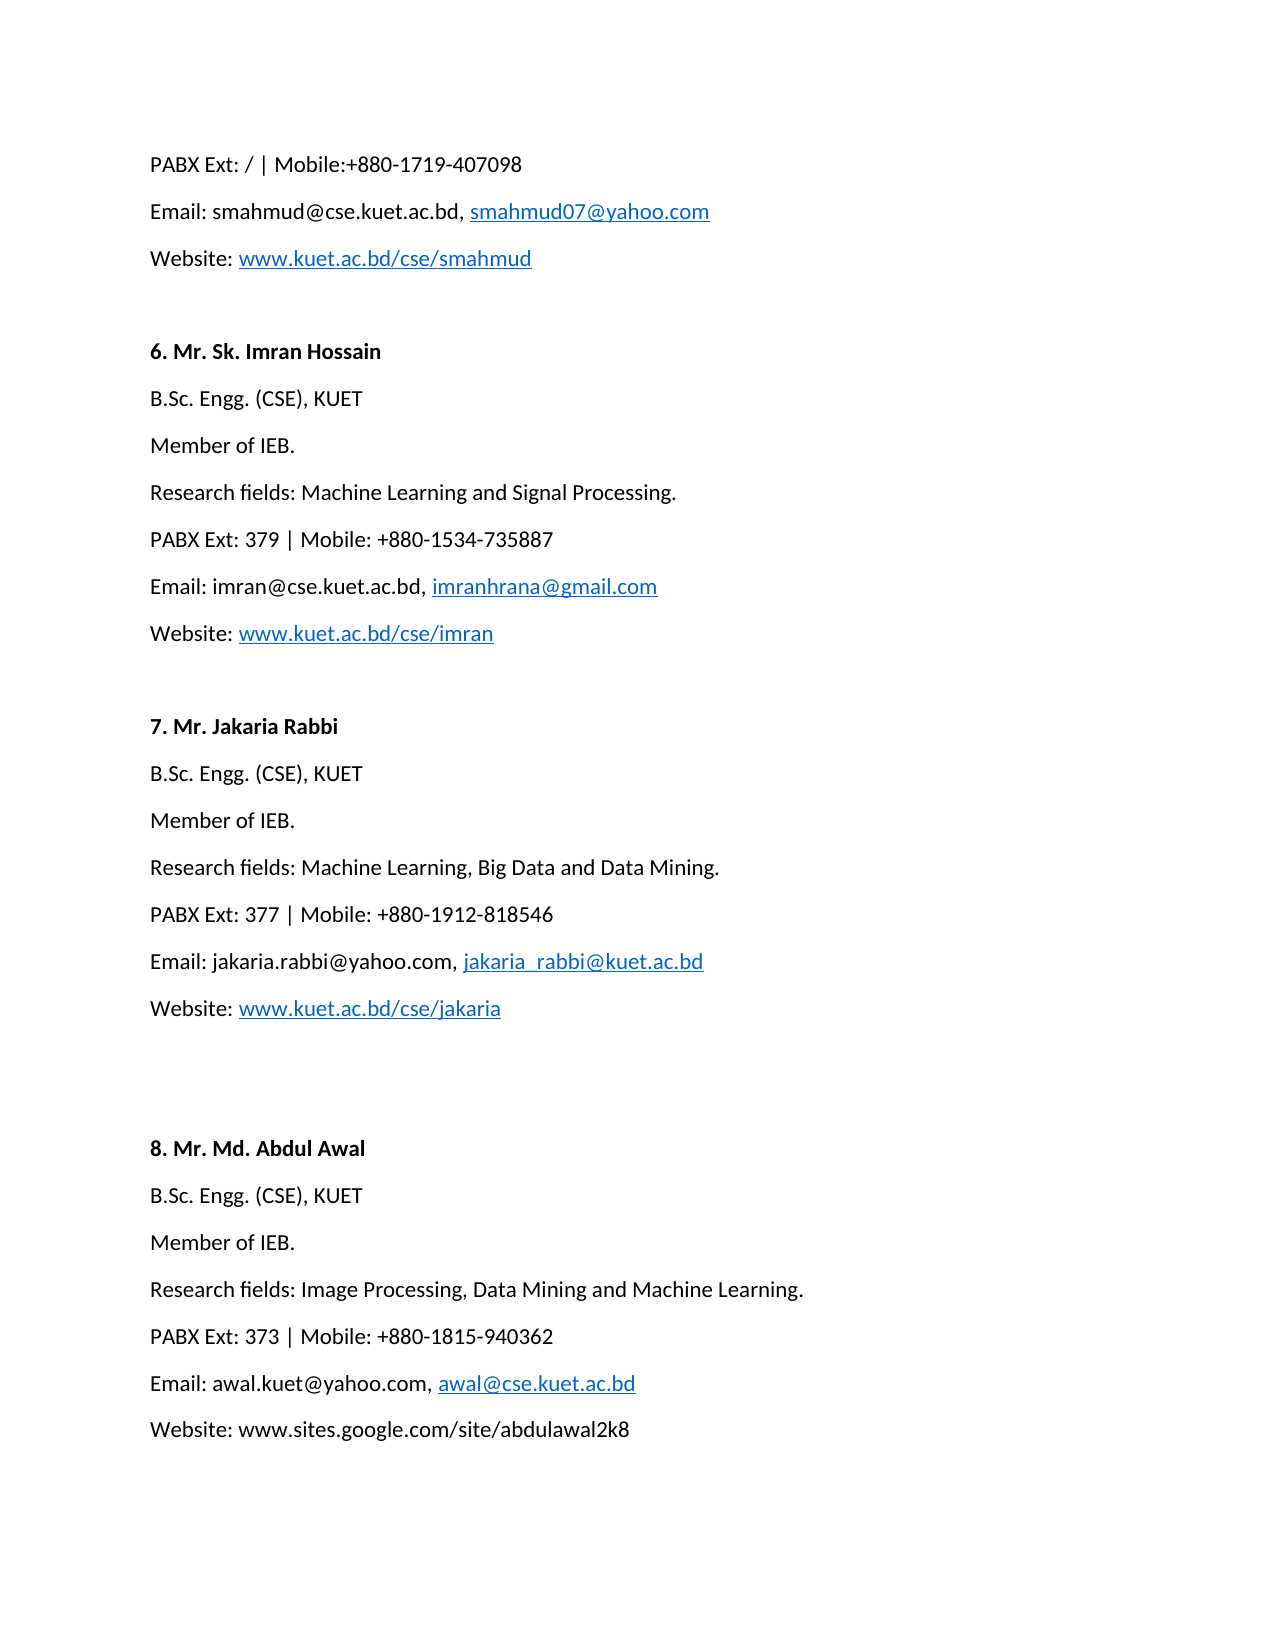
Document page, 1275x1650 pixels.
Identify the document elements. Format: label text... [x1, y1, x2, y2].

text Website: www.kuet.ac.bd/cse/imran [150, 619, 1125, 647]
text Website: www.kuet.ac.bd/cse/smahmud [150, 244, 1125, 272]
text B.Sc. Engg. (CSE), KUET [150, 384, 1125, 412]
text Email: awal.kuet@yahoo.com, awal@cse.kuet.ac.bd [150, 1369, 1125, 1397]
text PABX Ext: 377 | Mobile: +880-1912-818546 [150, 900, 1125, 928]
text Research fields: Machine Learning, Big Data and Data Mining. [150, 853, 1125, 881]
text Member of IEB. [150, 1228, 1125, 1256]
text Research fields: Image Processing, Data Mining and Machine Learning. [150, 1275, 1125, 1303]
text PABX Ext: / | Mobile:+880-1719-407098 [150, 150, 1125, 178]
text Email: smahmud@cse.kuet.ac.bd, smahmud07@yahoo.com [150, 197, 1125, 225]
text Email: imran@cse.kuet.ac.bd, imranhrana@gmail.com [150, 572, 1125, 600]
text 8. Mr. Md. Abdul Awal [150, 1134, 1125, 1162]
text Website: www.sites.google.com/site/abdulawal2k8 [150, 1416, 1125, 1444]
text Member of IEB. [150, 806, 1125, 834]
text Website: www.kuet.ac.bd/cse/jakaria [150, 994, 1125, 1022]
text Email: jakaria.rabbi@yahoo.com, jakaria_rabbi@kuet.ac.bd [150, 947, 1125, 975]
text Research fields: Machine Learning and Signal Processing. [150, 478, 1125, 506]
text 6. Mr. Sk. Imran Hossain [150, 337, 1125, 366]
text PABX Ext: 373 | Mobile: +880-1815-940362 [150, 1322, 1125, 1350]
text B.Sc. Engg. (CSE), KUET [150, 1181, 1125, 1209]
text PABX Ext: 379 | Mobile: +880-1534-735887 [150, 525, 1125, 553]
text B.Sc. Engg. (CSE), KUET [150, 759, 1125, 787]
text 7. Mr. Jakaria Rabbi [150, 712, 1125, 741]
text Member of IEB. [150, 431, 1125, 459]
